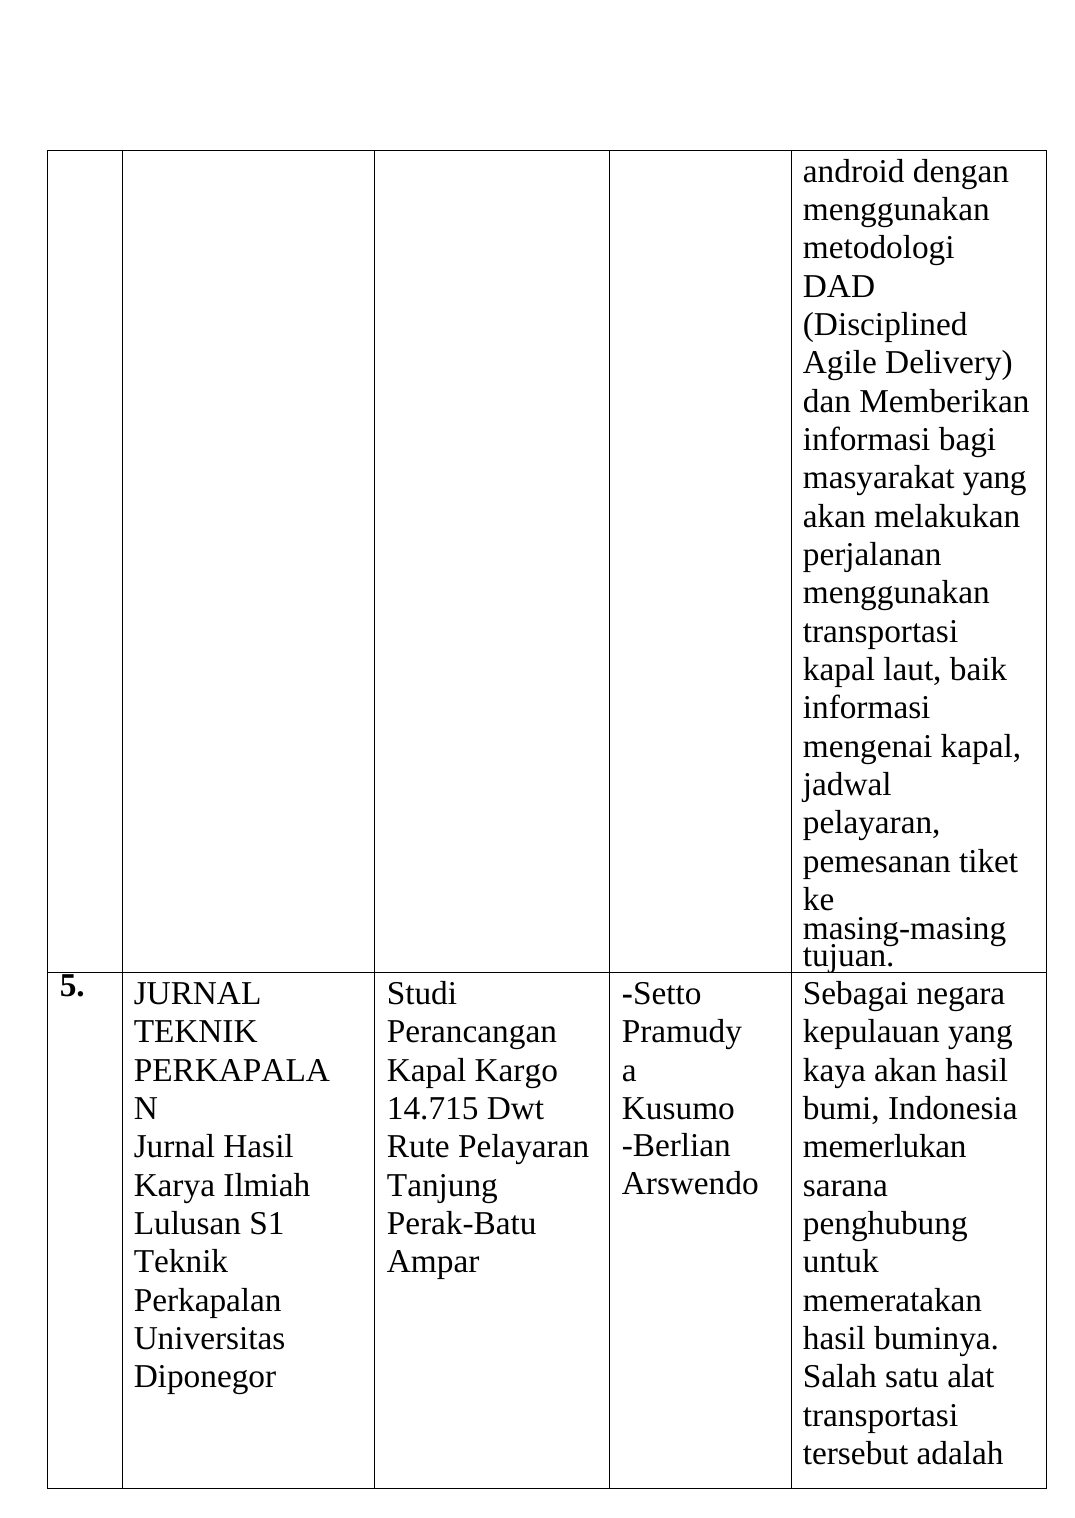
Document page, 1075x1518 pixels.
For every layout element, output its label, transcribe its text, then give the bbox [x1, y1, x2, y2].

table_header android dengan menggunakan metodologi DAD (Disciplined Agile Delivery) dan Memberikan informasi bagi masyarakat yang akan melakukan perjalanan menggunakan transportasi kapal laut, baik informasi mengenai kapal, jadwal pelayaran, pemesanan tiket ke masing-masing tujuan. [792, 151, 1046, 972]
table_header [610, 151, 791, 972]
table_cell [792, 973, 1046, 1487]
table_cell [375, 973, 609, 1487]
table_header [48, 151, 122, 972]
table_header [123, 151, 374, 972]
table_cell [123, 973, 374, 1487]
table_header [375, 151, 609, 972]
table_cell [610, 973, 791, 1487]
table_cell 5. [48, 973, 122, 1487]
